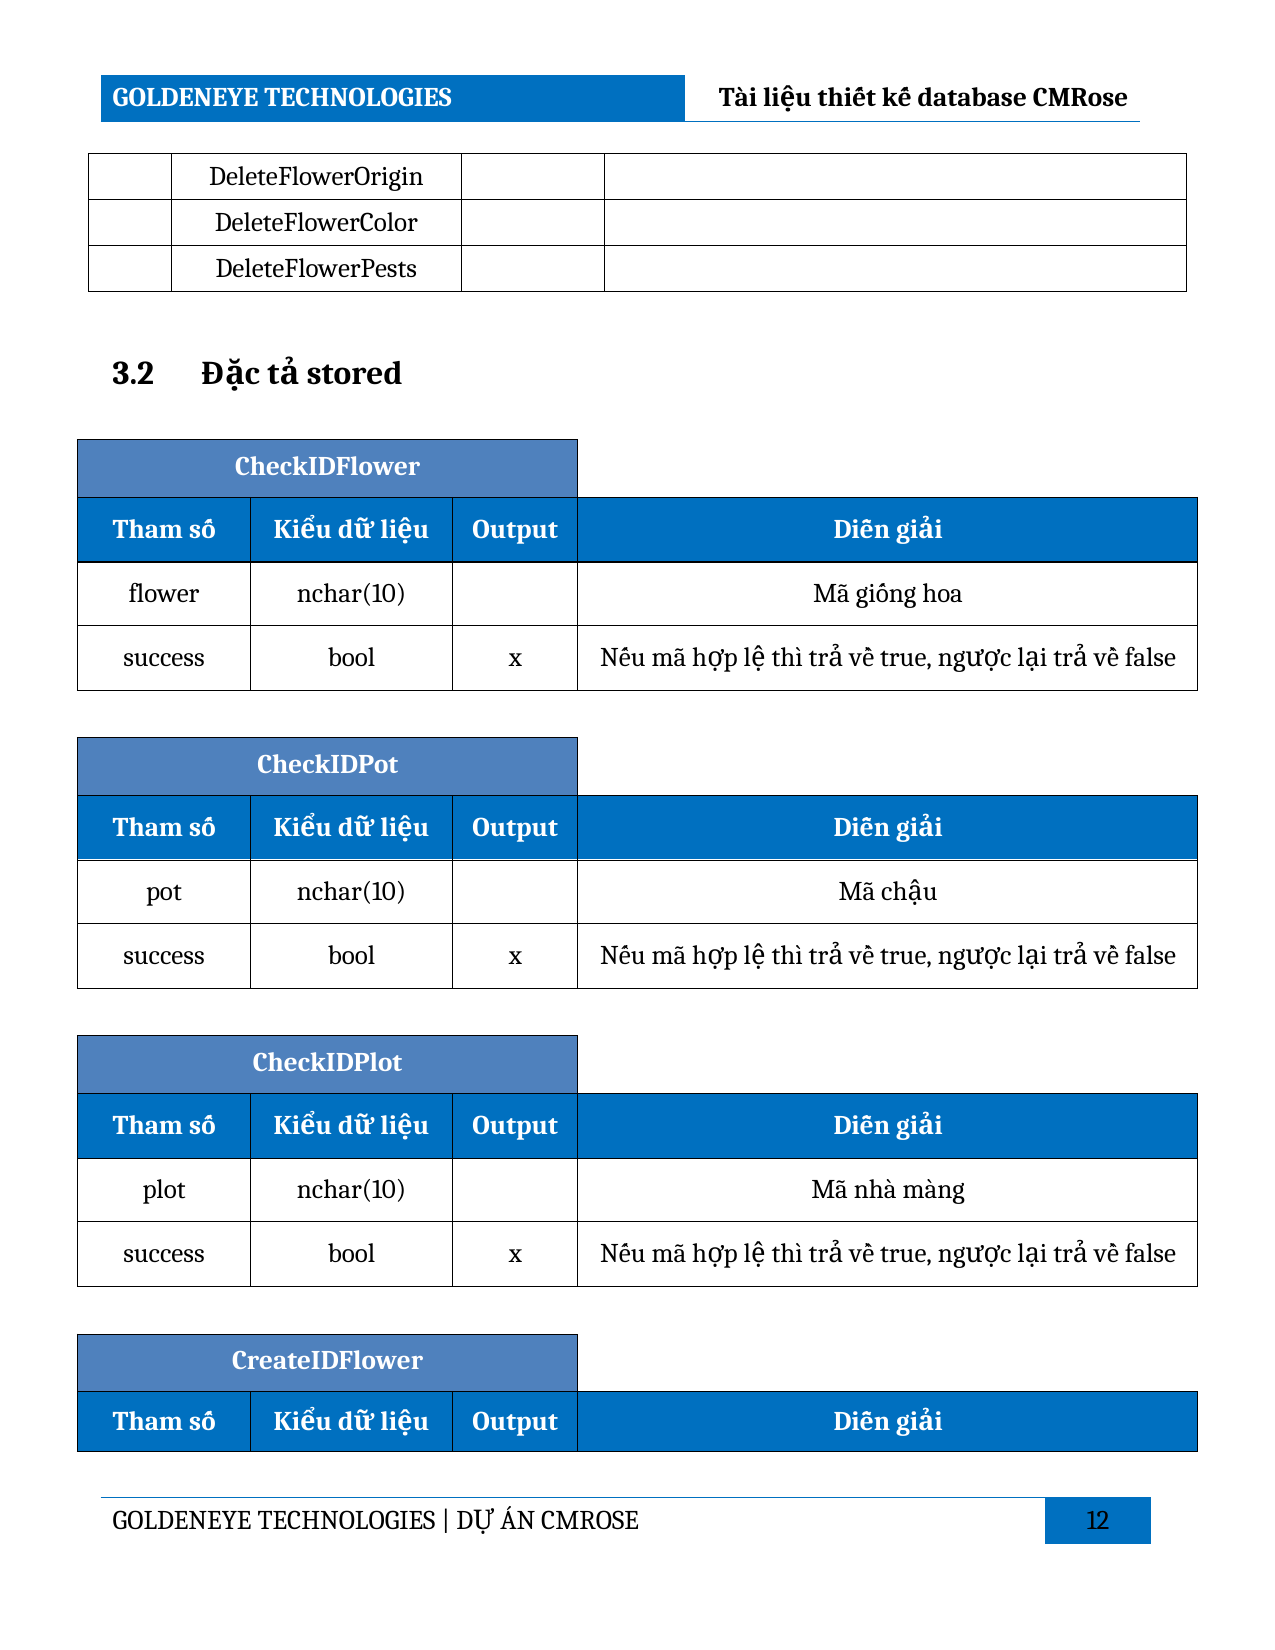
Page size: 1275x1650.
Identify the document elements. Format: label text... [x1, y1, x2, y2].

table_cell bool [251, 626, 452, 689]
table_cell [462, 154, 604, 199]
table_cell [605, 246, 1186, 291]
table_cell pot [78, 861, 250, 923]
table_cell [453, 861, 577, 923]
table_cell Tham số [78, 1392, 250, 1451]
table_header CheckIDFlower [78, 440, 577, 497]
table_cell nchar(10) [251, 563, 452, 625]
table_header CheckIDPlot [78, 1036, 577, 1093]
table_cell success [78, 626, 250, 689]
table_cell x [453, 626, 577, 689]
table_cell Kiểu dữ liệu [251, 796, 452, 859]
table_header CreateIDFlower [78, 1335, 577, 1391]
table_cell Mã chậu [578, 861, 1197, 923]
table_cell bool [251, 924, 452, 988]
table_cell Kiểu dữ liệu [251, 498, 452, 561]
table_cell [462, 200, 604, 245]
table_cell DeleteFlowerOrigin [172, 154, 461, 199]
table_cell Output [453, 1392, 577, 1451]
table_cell Tham số [78, 1094, 250, 1158]
table_cell Diễn giải [578, 1094, 1197, 1158]
table_cell Mã nhà màng [578, 1159, 1197, 1221]
table_cell DeleteFlowerColor [172, 200, 461, 245]
table_cell success [78, 924, 250, 988]
table_cell [605, 154, 1186, 199]
table_cell Output [453, 796, 577, 859]
table_cell Nếu mã hợp lệ thì trả về true, ngược lại trả về false [578, 626, 1197, 689]
table_cell Output [453, 498, 577, 561]
table_cell Output [453, 1094, 577, 1158]
table_cell x [453, 1222, 577, 1286]
subtitle Đặc tả stored [112, 354, 1162, 392]
table_cell [605, 200, 1186, 245]
table_cell success [78, 1222, 250, 1286]
table_cell bool [251, 1222, 452, 1286]
table_cell [89, 200, 171, 245]
table_cell Tham số [78, 796, 250, 859]
table_cell Mã giống hoa [578, 563, 1197, 625]
table_cell Tham số [78, 498, 250, 561]
table_cell Diễn giải [578, 1392, 1197, 1451]
table_cell x [453, 924, 577, 988]
table_cell [89, 154, 171, 199]
table_cell DeleteFlowerPests [172, 246, 461, 291]
table_cell [453, 563, 577, 625]
table_cell Kiểu dữ liệu [251, 1392, 452, 1451]
table_cell nchar(10) [251, 1159, 452, 1221]
table_cell Diễn giải [578, 498, 1197, 561]
table_cell plot [78, 1159, 250, 1221]
table_cell [462, 246, 604, 291]
table_cell nchar(10) [251, 861, 452, 923]
table_cell Kiểu dữ liệu [251, 1094, 452, 1158]
table_header CheckIDPot [78, 738, 577, 795]
table_cell Diễn giải [578, 796, 1197, 859]
table_cell flower [78, 563, 250, 625]
table_cell [89, 246, 171, 291]
table_cell Nếu mã hợp lệ thì trả về true, ngược lại trả về false [578, 1222, 1197, 1286]
table_cell Nếu mã hợp lệ thì trả về true, ngược lại trả về false [578, 924, 1197, 988]
table_cell [453, 1159, 577, 1221]
